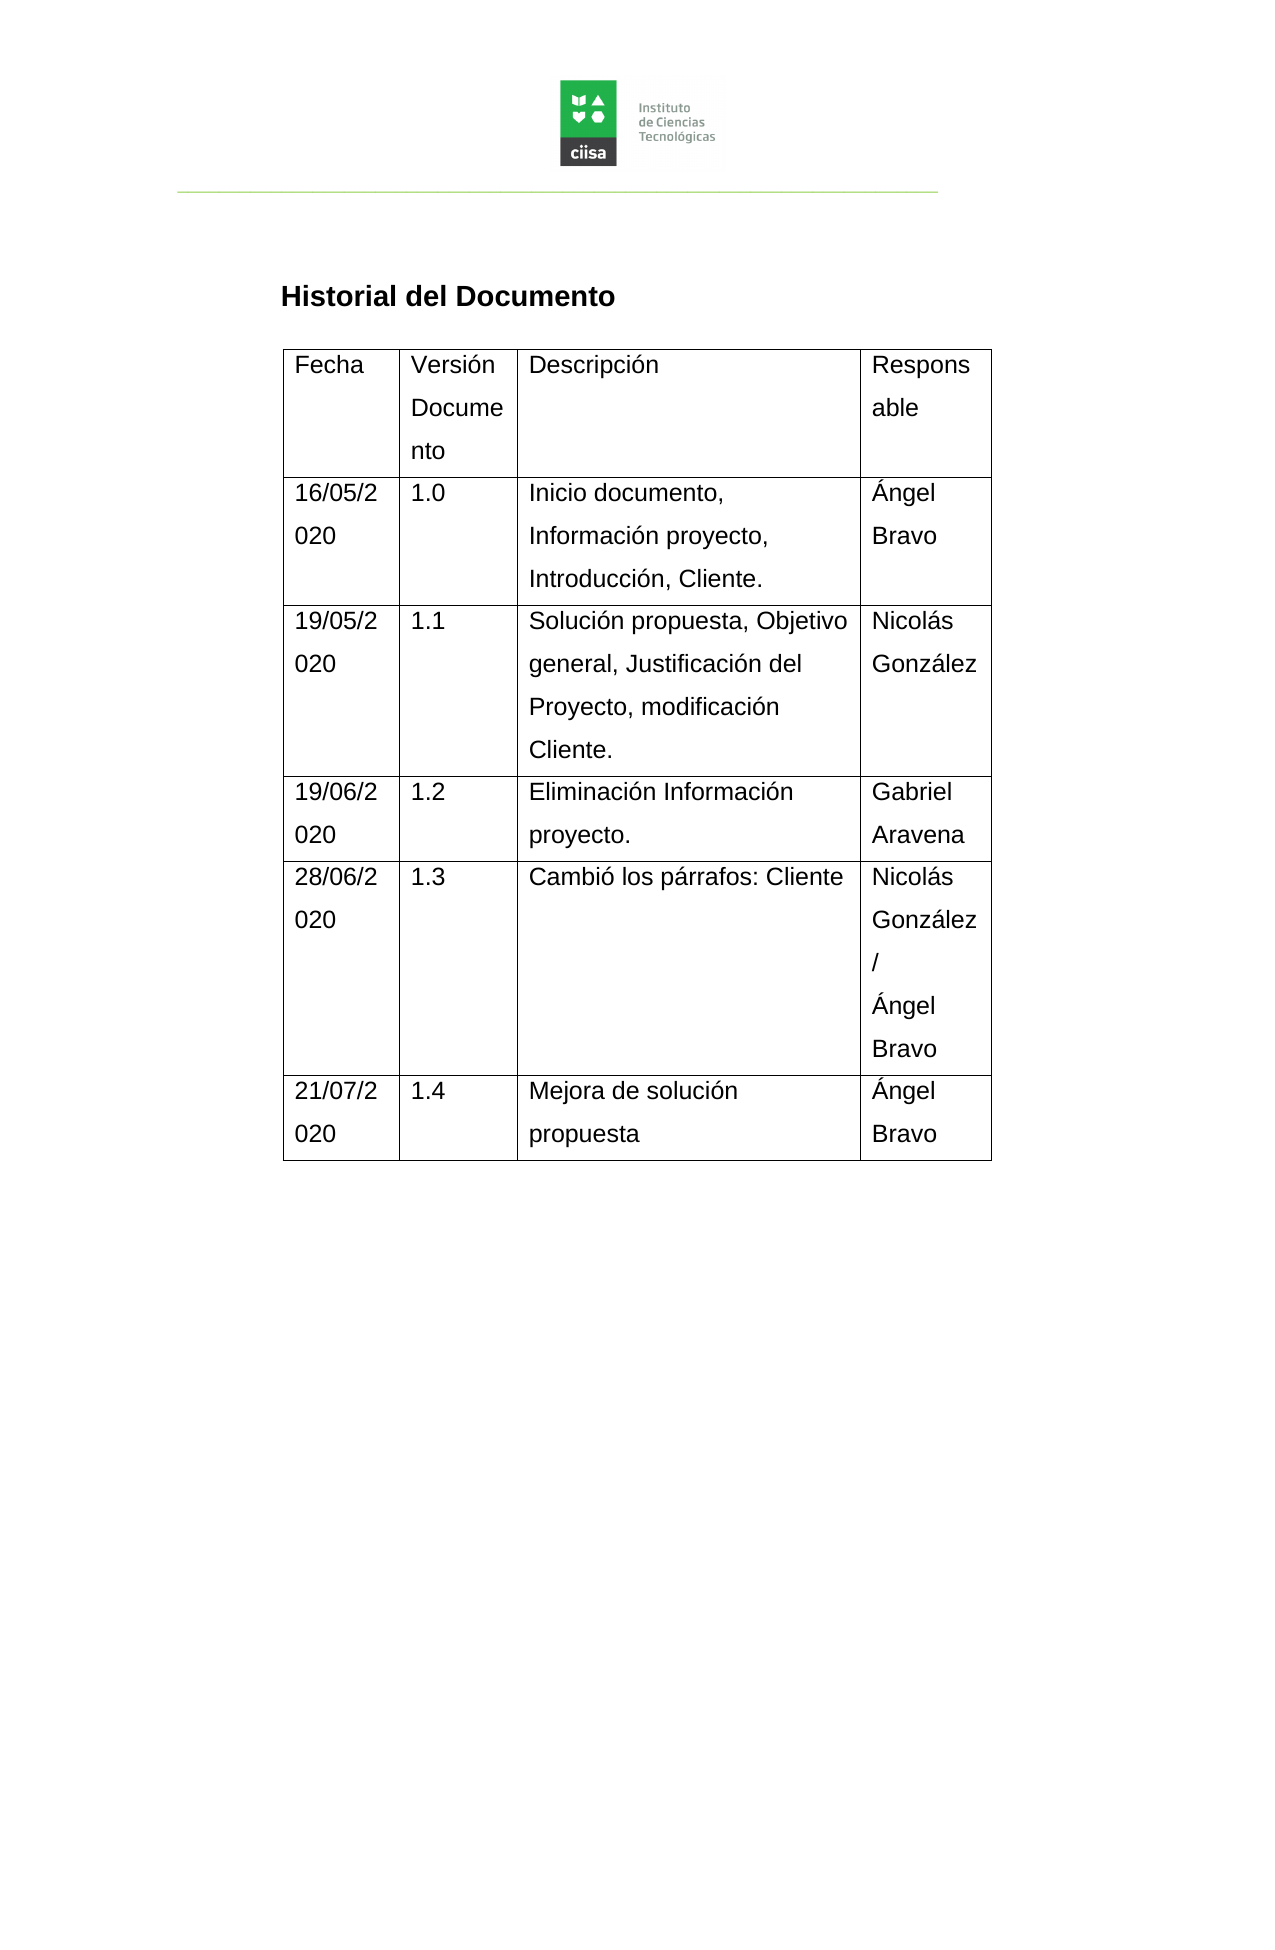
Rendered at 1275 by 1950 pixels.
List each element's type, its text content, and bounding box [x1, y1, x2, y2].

picture [549, 75, 726, 172]
table_cell 19/06/2020 [284, 777, 399, 861]
table_cell 1.3 [400, 862, 517, 1075]
table_header Responsable [861, 350, 991, 477]
table_cell 16/05/2020 [284, 478, 399, 605]
table_cell 1.0 [400, 478, 517, 605]
table_header Fecha [284, 350, 399, 477]
table_cell Ángel Bravo [861, 1076, 991, 1160]
table_cell 28/06/2020 [284, 862, 399, 1075]
table_header Descripción [518, 350, 860, 477]
table_cell 1.4 [400, 1076, 517, 1160]
table_header Versión Documento [400, 350, 517, 477]
table_cell Nicolás González [861, 606, 991, 776]
table_cell 1.1 [400, 606, 517, 776]
table_cell Solución propuesta, Objetivo general, Justificación del Proyecto, modificación Cliente. [518, 606, 860, 776]
table_cell Gabriel Aravena [861, 777, 991, 861]
table_cell Inicio documento, Información proyecto, Introducción, Cliente. [518, 478, 860, 605]
table_cell Cambió los párrafos: Cliente [518, 862, 860, 1075]
table_cell 1.2 [400, 777, 517, 861]
table_cell Eliminación Información proyecto. [518, 777, 860, 861]
table_cell Nicolás González / Ángel Bravo [861, 862, 991, 1075]
table_cell Ángel Bravo [861, 478, 991, 605]
table_cell 21/07/2020 [284, 1076, 399, 1160]
table_cell 19/05/2020 [284, 606, 399, 776]
table_cell Mejora de solución propuesta [518, 1076, 860, 1160]
text Historial del Documento [281, 279, 1098, 313]
